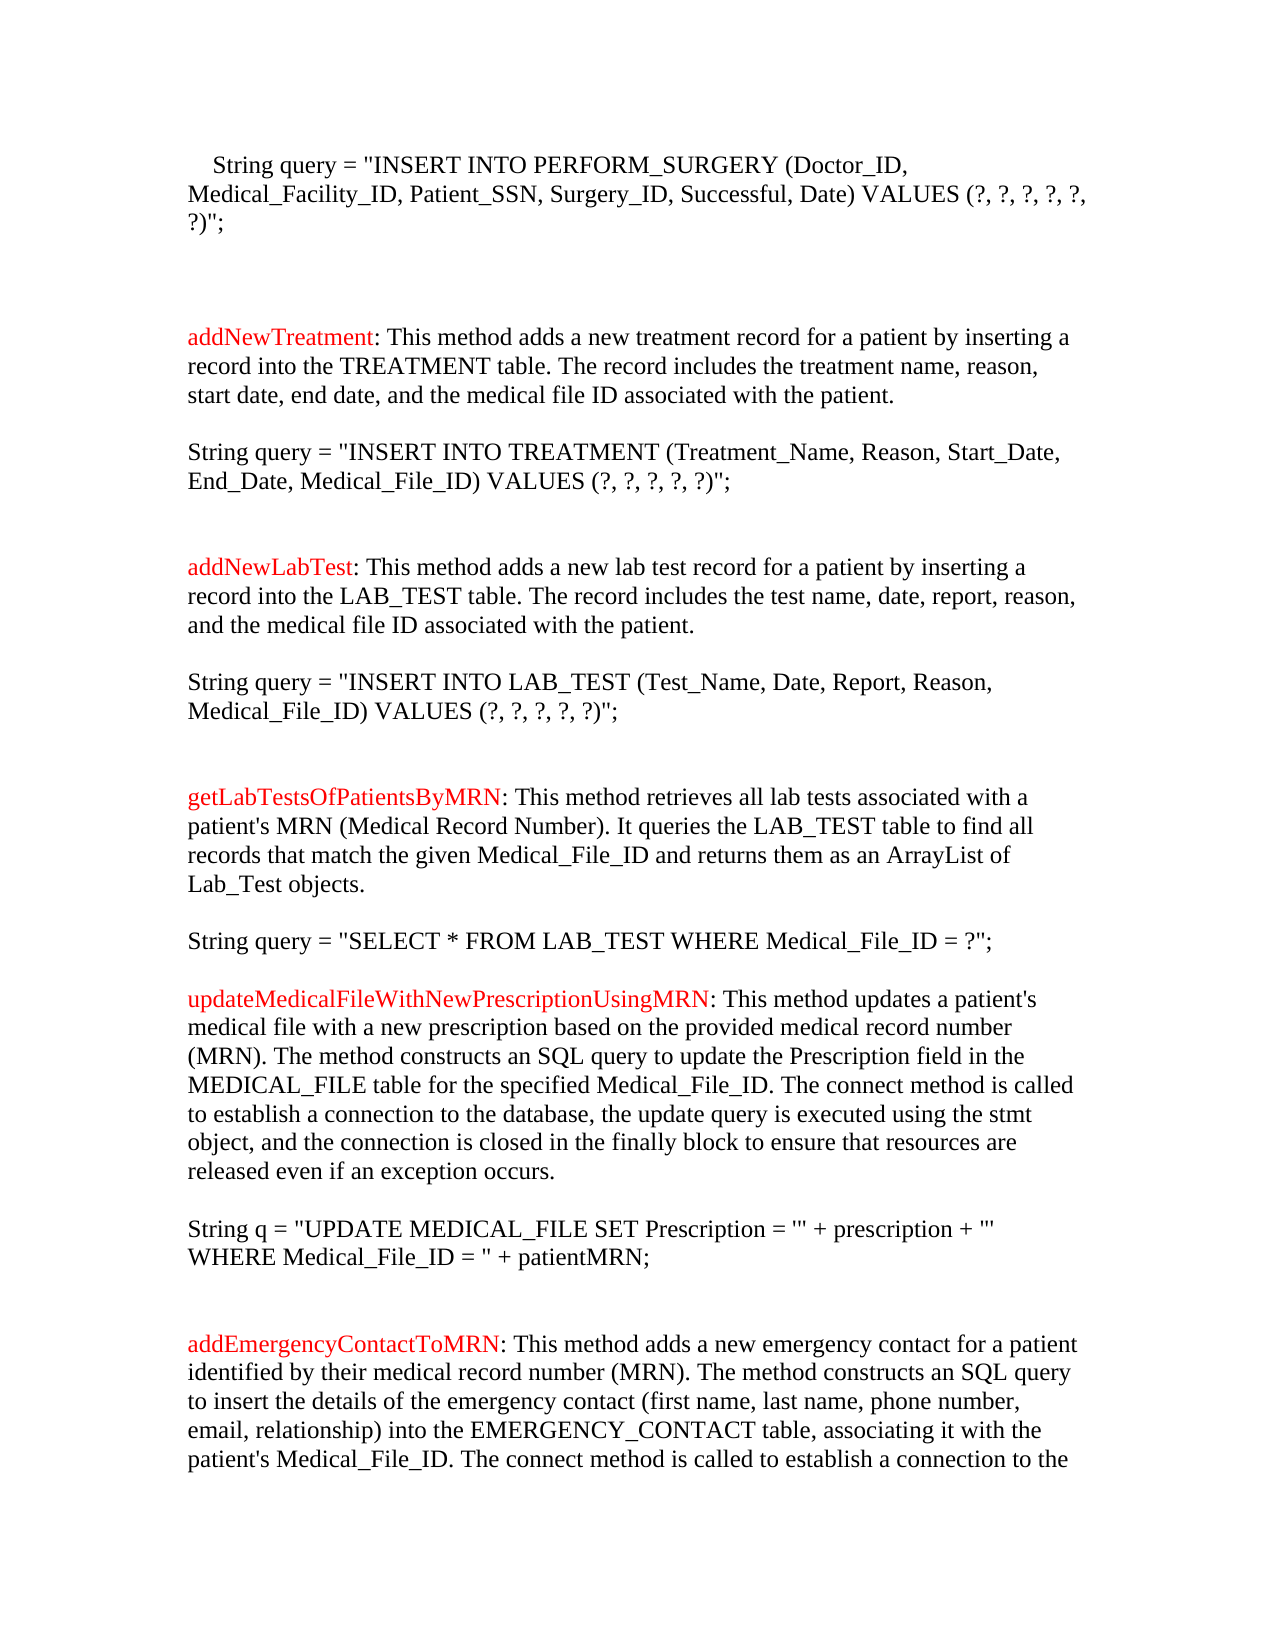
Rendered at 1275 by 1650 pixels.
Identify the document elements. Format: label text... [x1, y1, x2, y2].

text String query = "SELECT * FROM LAB_TEST WHERE Medical_File_ID = ?"; [187, 926, 1087, 955]
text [187, 1329, 1087, 1472]
text String query = "INSERT INTO LAB_TEST (Test_Name, Date, Report, Reason, Medical_File_ID) VALUES (?, ?, ?, ?, ?)"; [187, 667, 1087, 725]
text addNewTreatment: This method adds a new treatment record for a patient by inserting a record into the TREATMENT table. The record includes the treatment name, reason, start date, end date, and the medical file ID associated with the patient. [187, 322, 1087, 409]
text updateMedicalFileWithNewPrescriptionUsingMRN: This method updates a patient's medical file with a new prescription based on the provided medical record number (MRN). The method constructs an SQL query to update the Prescription field in the MEDICAL_FILE table for the specified Medical_File_ID. The connect method is called to establish a connection to the database, the update query is executed using the stmt object, and the connection is closed in the finally block to ensure that resources are released even if an exception occurs. [187, 984, 1087, 1185]
text String query = "INSERT INTO TREATMENT (Treatment_Name, Reason, Start_Date, End_Date, Medical_File_ID) VALUES (?, ?, ?, ?, ?)"; [187, 437, 1087, 495]
text getLabTestsOfPatientsByMRN: This method retrieves all lab tests associated with a patient's MRN (Medical Record Number). It queries the LAB_TEST table to find all records that match the given Medical_File_ID and returns them as an ArrayList of Lab_Test objects. [187, 782, 1087, 897]
text String query = "INSERT INTO PERFORM_SURGERY (Doctor_ID, Medical_Facility_ID, Patient_SSN, Surgery_ID, Successful, Date) VALUES (?, ?, ?, ?, ?, ?)"; [187, 150, 1087, 236]
text addNewLabTest: This method adds a new lab test record for a patient by inserting a record into the LAB_TEST table. The record includes the test name, date, report, reason, and the medical file ID associated with the patient. [187, 552, 1087, 639]
text String q = "UPDATE MEDICAL_FILE SET Prescription = '" + prescription + "' WHERE Medical_File_ID = " + patientMRN; [187, 1214, 1087, 1271]
